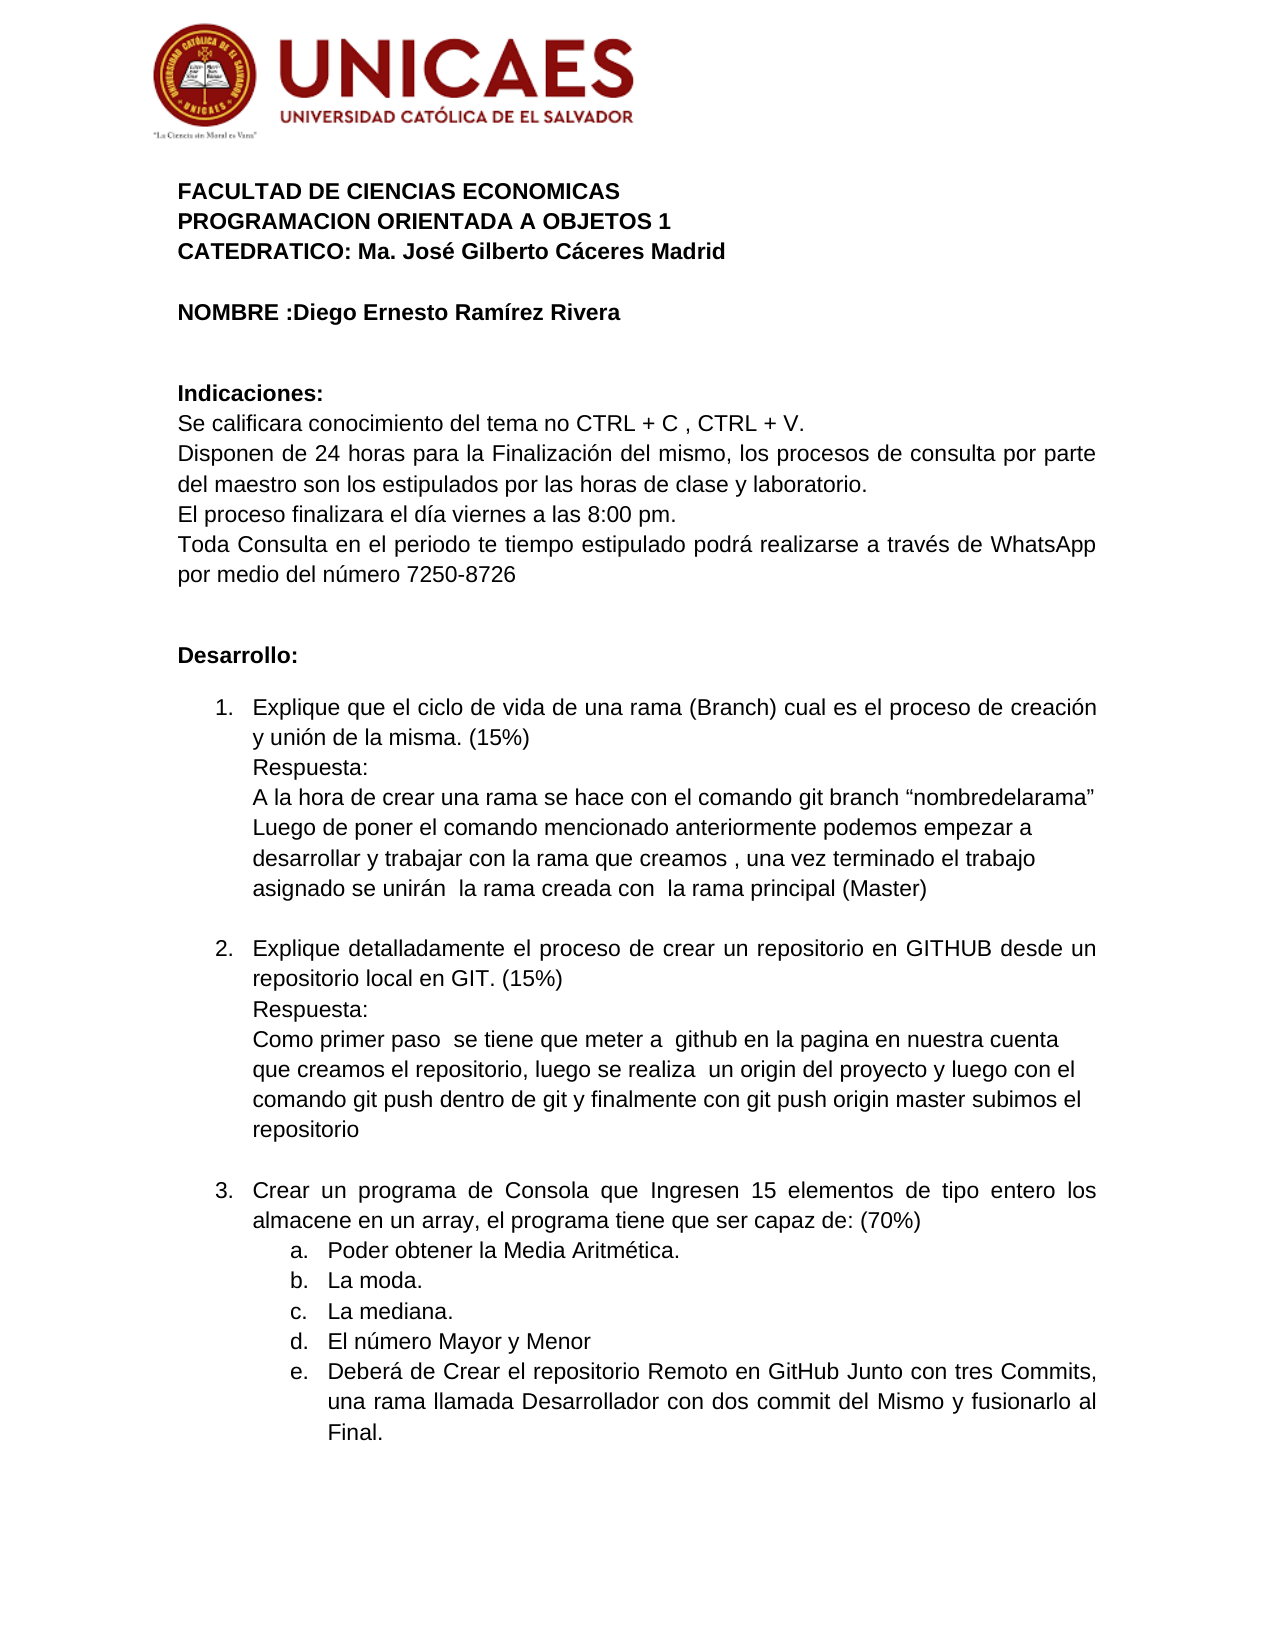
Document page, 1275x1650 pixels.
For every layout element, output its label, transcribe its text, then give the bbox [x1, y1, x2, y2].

text Indicaciones: [177, 380, 1098, 406]
list Deberá de Crear el repositorio Remoto en GitHub Junto con tres Commits, una rama llamada Desarrollador con dos commit del Mismo y fusionarlo al Final. [290, 1358, 1098, 1445]
list Poder obtener la Media Aritmética. [290, 1237, 1098, 1263]
text El proceso finalizara el día viernes a las 8:00 pm. [177, 501, 1098, 527]
text Toda Consulta en el periodo te tiempo estipulado podrá realizarse a través de WhatsApp por medio del número 7250-8726 [177, 531, 1098, 587]
list El número Mayor y Menor [290, 1328, 1098, 1354]
list Explique que el ciclo de vida de una rama (Branch) cual es el proceso de creación y unión de la misma. (15%) [215, 693, 1098, 750]
text Se calificara conocimiento del tema no CTRL + C , CTRL + V. [177, 410, 1098, 436]
text Desarrollo: [177, 642, 1098, 669]
list La moda. [290, 1267, 1098, 1294]
text FACULTAD DE CIENCIAS ECONOMICAS [177, 178, 1098, 204]
list Respuesta: [252, 996, 1098, 1022]
list La mediana. [290, 1298, 1098, 1324]
text CATEDRATICO: Ma. José Gilberto Cáceres Madrid [177, 238, 1098, 264]
list Crear un programa de Consola que Ingresen 15 elementos de tipo entero los almacene en un array, el programa tiene que ser capaz de: (70%) [215, 1177, 1098, 1233]
list Explique detalladamente el proceso de crear un repositorio en GITHUB desde un repositorio local en GIT. (15%) [215, 935, 1098, 992]
text Disponen de 24 horas para la Finalización del mismo, los procesos de consulta por parte del maestro son los estipulados por las horas de clase y laboratorio. [177, 440, 1098, 497]
list Luego de poner el comando mencionado anteriormente podemos empezar a desarrollar y trabajar con la rama que creamos , una vez terminado el trabajo asignado se unirán la rama creada con la rama principal (Master) [252, 814, 1098, 901]
picture [129, 0, 654, 160]
text PROGRAMACION ORIENTADA A OBJETOS 1 [177, 208, 1098, 234]
list A la hora de crear una rama se hace con el comando git branch “nombredelarama” [252, 784, 1098, 810]
list Como primer paso se tiene que meter a github en la pagina en nuestra cuenta que creamos el repositorio, luego se realiza un origin del proyecto y luego con el comando git push dentro de git y finalmente con git push origin master subimos el repositorio [252, 1026, 1098, 1143]
list Respuesta: [252, 754, 1098, 780]
text NOMBRE :Diego Ernesto Ramírez Rivera [177, 299, 1098, 325]
